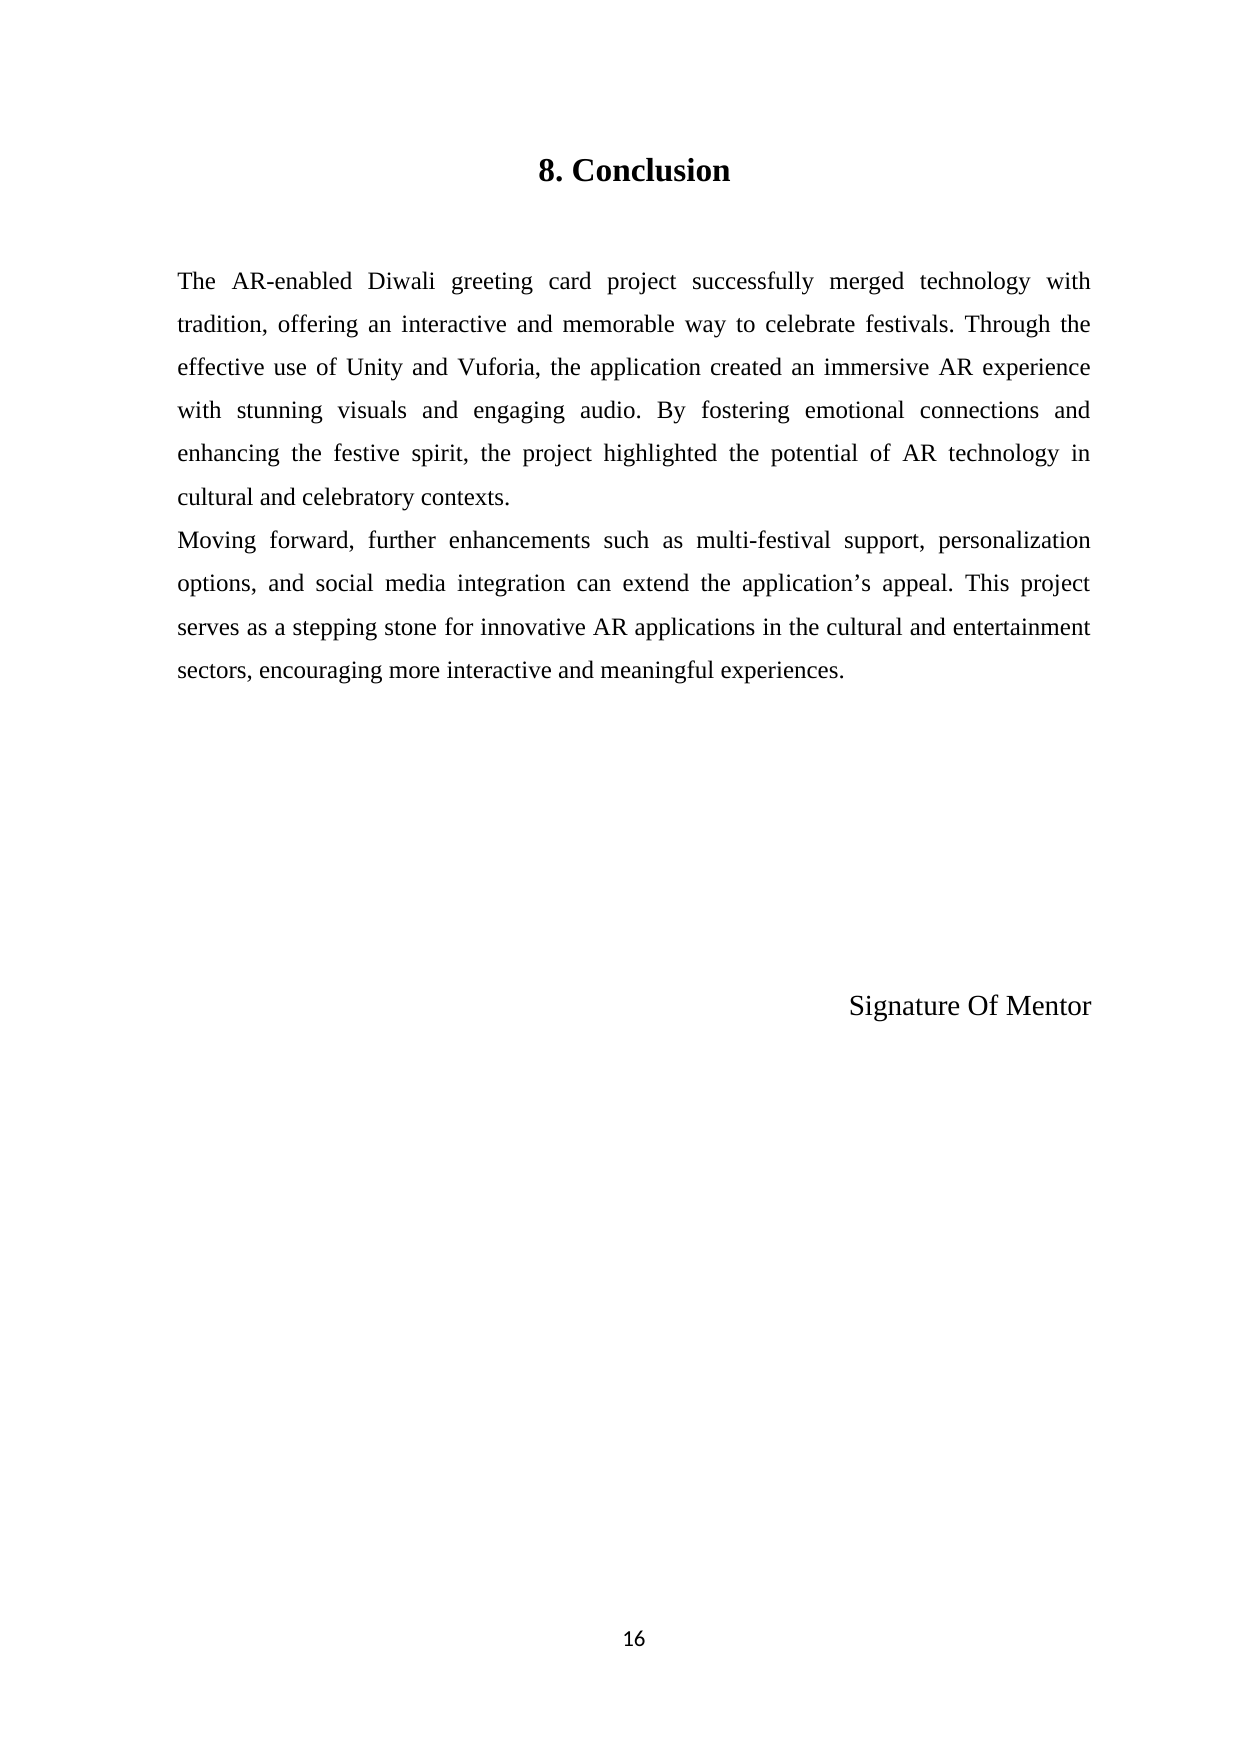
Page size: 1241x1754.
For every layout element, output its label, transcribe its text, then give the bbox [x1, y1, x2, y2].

text Signature Of Mentor [177, 988, 1091, 1022]
text Moving forward, further enhancements such as multi-festival support, personalization options, and social media integration can extend the application’s appeal. This project serves as a stepping stone for innovative AR applications in the cultural and entertainment sectors, encouraging more interactive and meaningful experiences. [177, 525, 1091, 683]
text 8. Conclusion [177, 150, 1091, 188]
text The AR-enabled Diwali greeting card project successfully merged technology with tradition, offering an interactive and memorable way to celebrate festivals. Through the effective use of Unity and Vuforia, the application created an immersive AR experience with stunning visuals and engaging audio. By fostering emotional connections and enhancing the festive spirit, the project highlighted the potential of AR technology in cultural and celebratory contexts. [177, 266, 1091, 510]
